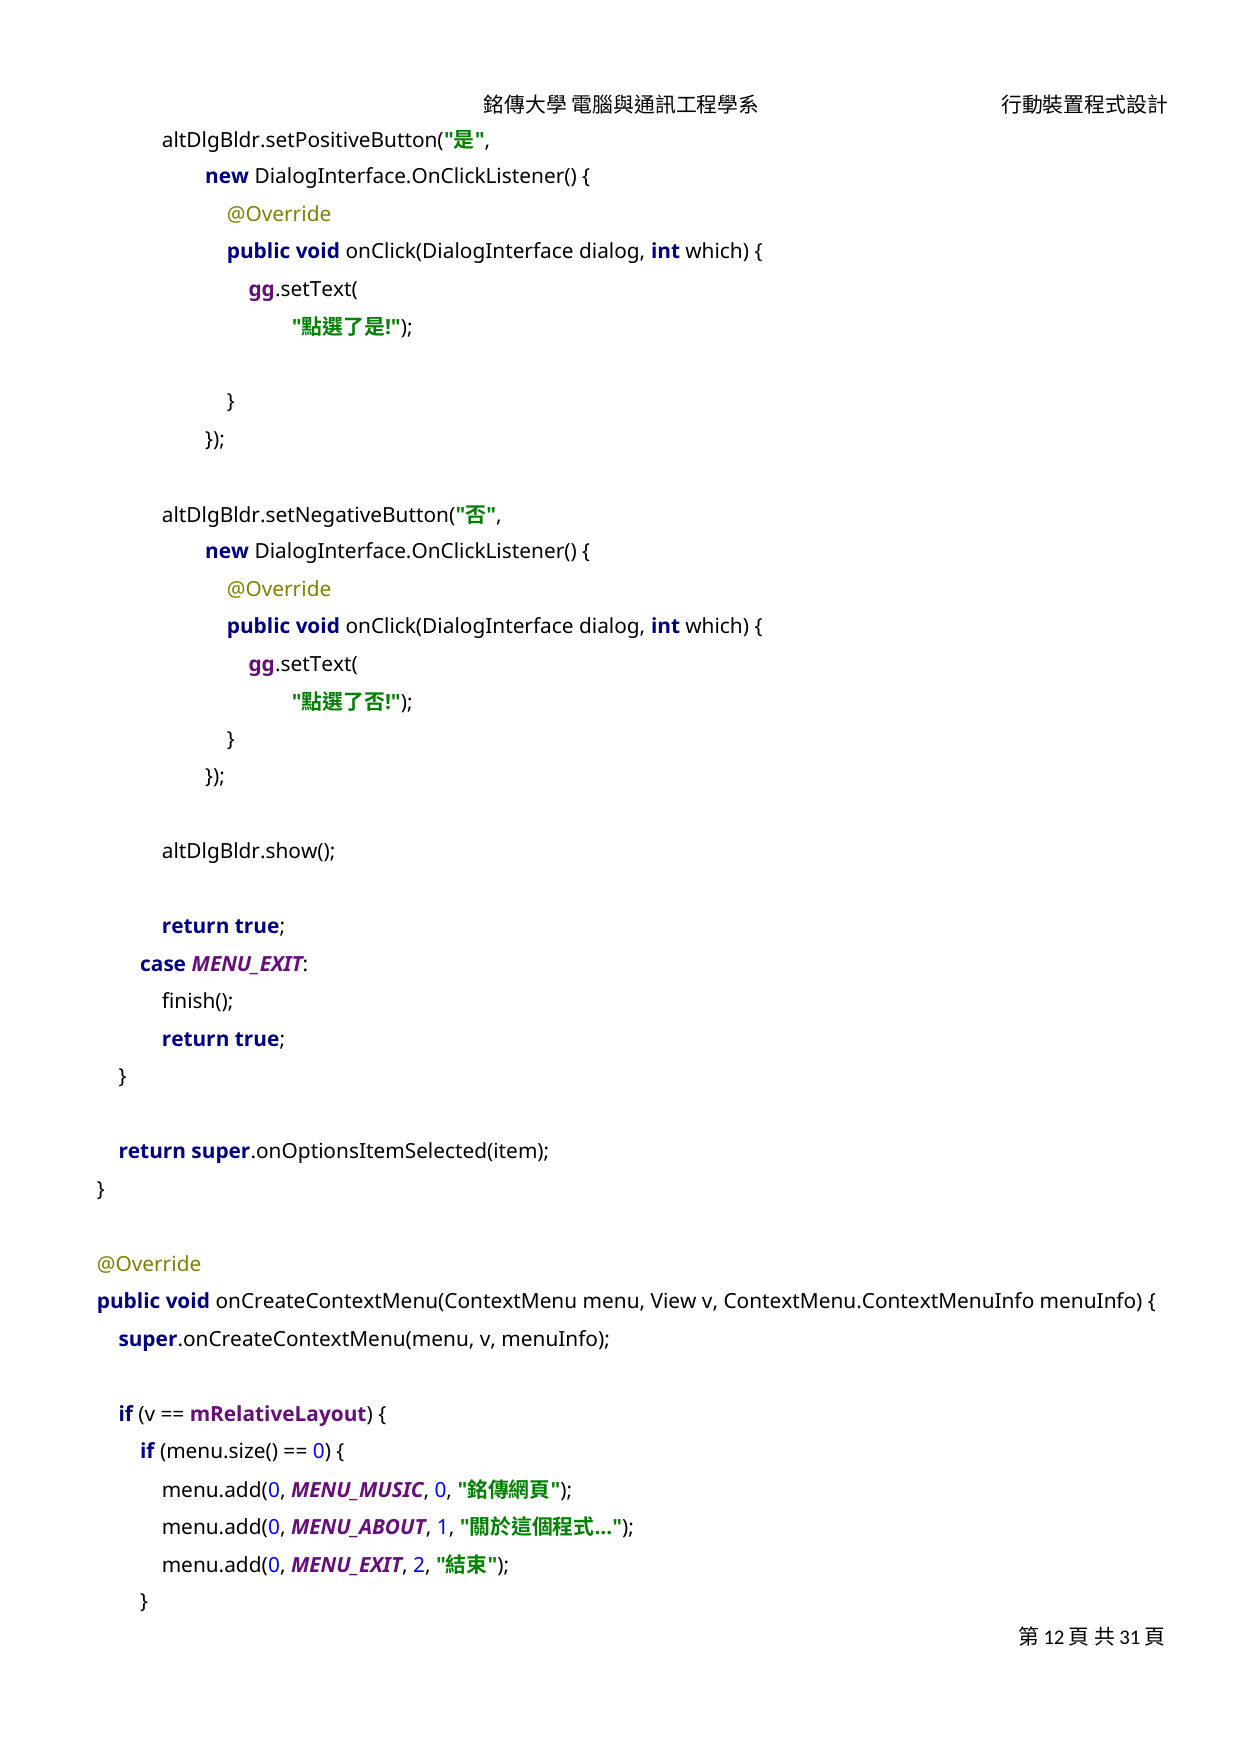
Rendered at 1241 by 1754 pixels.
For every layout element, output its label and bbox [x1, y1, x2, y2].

text [75, 119, 1165, 1619]
